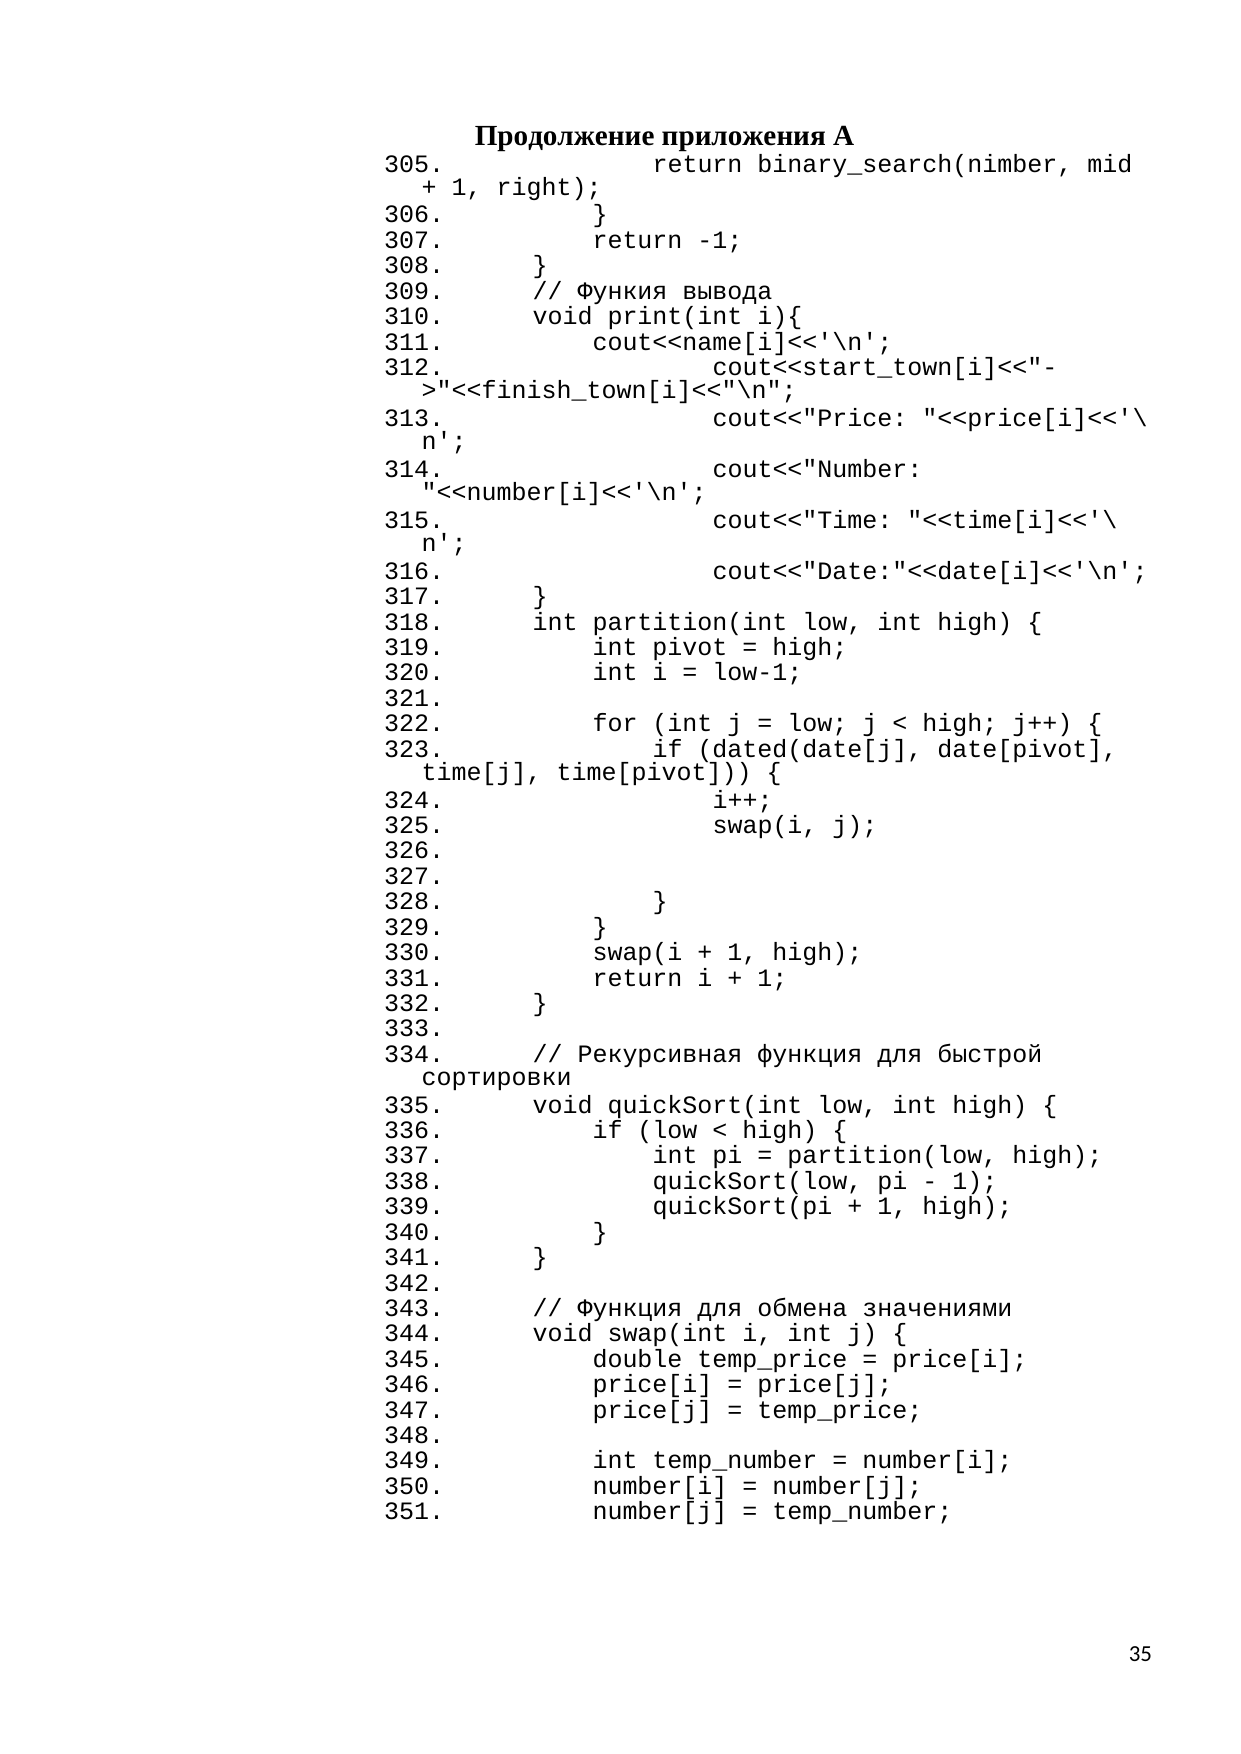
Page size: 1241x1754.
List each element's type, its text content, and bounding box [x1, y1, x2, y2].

text number[j] = temp_number; [384, 1499, 1152, 1525]
text cout<<"Date:"<<date[i]<<'\n'; [384, 559, 1152, 584]
text void quickSort(int low, int high) { [384, 1093, 1152, 1118]
text } [384, 889, 1152, 915]
text int temp_number = number[i]; [384, 1449, 1152, 1474]
text price[i] = price[j]; [384, 1372, 1152, 1398]
text swap(i + 1, high); [384, 940, 1152, 966]
text Продолжение приложения А [177, 118, 1152, 152]
text return binary_search(nimber, mid + 1, right); [384, 152, 1152, 203]
text // Функция для обмена значениями [384, 1296, 1152, 1322]
text } [384, 203, 1152, 228]
text int i = low-1; [384, 661, 1152, 686]
text for (int j = low; j < high; j++) { [384, 711, 1152, 737]
text int pivot = high; [384, 635, 1152, 661]
text } [384, 1245, 1152, 1271]
text // Функия вывода [384, 279, 1152, 304]
text return -1; [384, 228, 1152, 253]
text } [384, 991, 1152, 1016]
text cout<<"Time: "<<time[i]<<'\n'; [384, 508, 1152, 559]
text } [384, 584, 1152, 610]
text cout<<"Price: "<<price[i]<<'\n'; [384, 406, 1152, 457]
text // Рекурсивная функция для быстрой сортировки [384, 1042, 1152, 1093]
text swap(i, j); [384, 813, 1152, 838]
text } [384, 253, 1152, 279]
text cout<<start_town[i]<<"->"<<finish_town[i]<<"\n"; [384, 355, 1152, 406]
text void print(int i){ [384, 304, 1152, 330]
text } [384, 915, 1152, 940]
text double temp_price = price[i]; [384, 1347, 1152, 1372]
text } [384, 1220, 1152, 1245]
text if (dated(date[j], date[pivot], time[j], time[pivot])) { [384, 737, 1152, 788]
text cout<<"Number: "<<number[i]<<'\n'; [384, 457, 1152, 508]
text number[i] = number[j]; [384, 1474, 1152, 1499]
text return i + 1; [384, 966, 1152, 991]
text void swap(int i, int j) { [384, 1322, 1152, 1347]
text int pi = partition(low, high); [384, 1144, 1152, 1169]
text quickSort(pi + 1, high); [384, 1194, 1152, 1220]
text cout<<name[i]<<'\n'; [384, 330, 1152, 355]
text quickSort(low, pi - 1); [384, 1169, 1152, 1194]
text int partition(int low, int high) { [384, 610, 1152, 635]
text price[j] = temp_price; [384, 1398, 1152, 1423]
text if (low < high) { [384, 1118, 1152, 1144]
text i++; [384, 788, 1152, 813]
